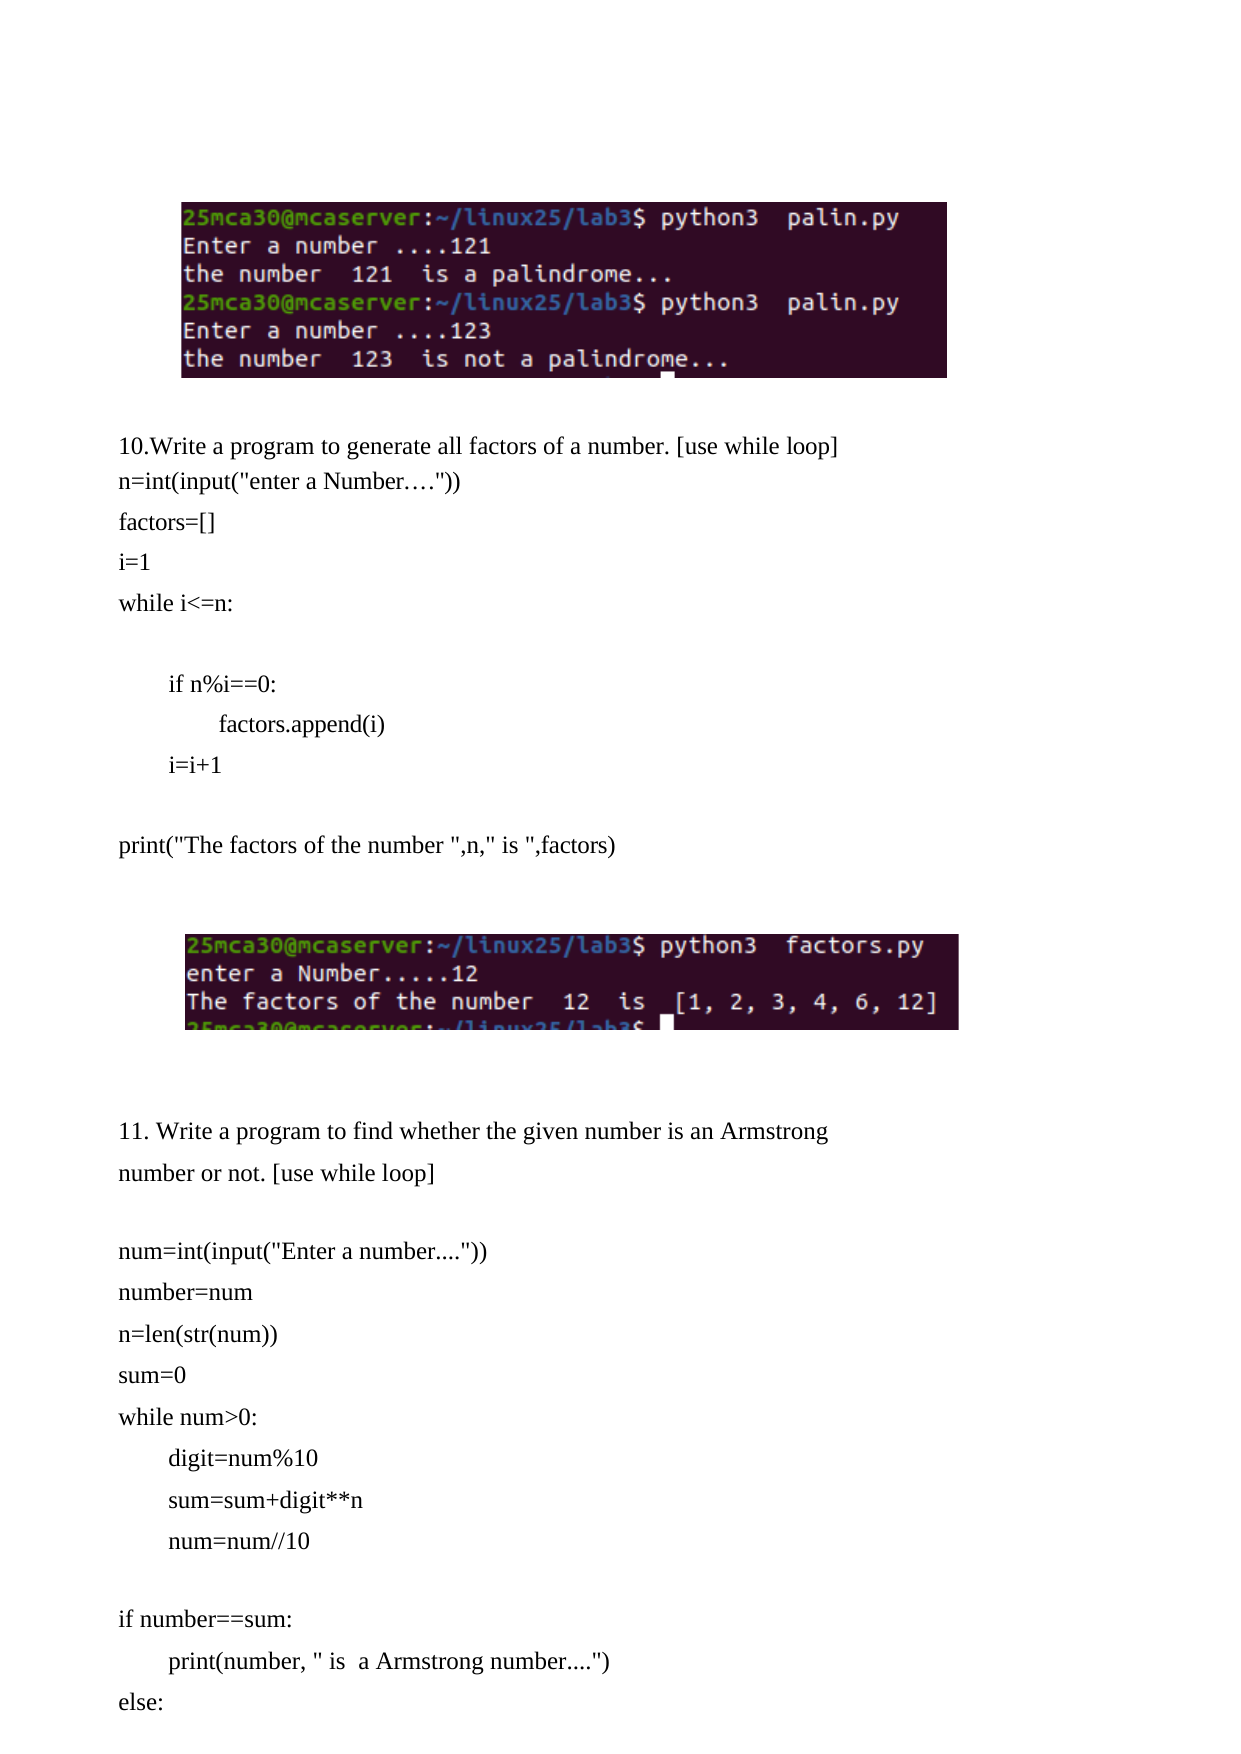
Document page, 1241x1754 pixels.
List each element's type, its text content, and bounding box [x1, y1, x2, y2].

list 10.Write a program to generate all factors of a number. [use while loop] [118, 431, 1122, 459]
text while num>0: [118, 1402, 1122, 1431]
text number=num [118, 1277, 1122, 1306]
text if number==sum: [118, 1604, 1122, 1633]
text while i<=n: [118, 588, 1122, 616]
text sum=sum+digit**n [118, 1485, 1122, 1513]
text n=len(str(num)) [118, 1319, 1122, 1348]
text number or not. [use while loop] [118, 1158, 1122, 1186]
text n=int(input("enter a Number ")) [118, 466, 1122, 495]
picture [181, 202, 947, 378]
text sum=0 [118, 1360, 1122, 1389]
text factors=[] i=1 [118, 507, 245, 576]
text digit=num%10 [118, 1443, 1122, 1472]
text num=int(input("Enter a number....")) [118, 1236, 1122, 1265]
text 11. Write a program to find whether the given number is an Armstrong [118, 1116, 1122, 1145]
text print("The factors of the number ",n," is ",factors) [118, 831, 1122, 859]
text print(number, " is a Armstrong number....") [118, 1646, 1122, 1674]
text factors.append(i) i=i+1 [168, 709, 414, 778]
text if n%i==0: [168, 669, 1122, 698]
text else: [118, 1687, 1122, 1716]
picture [185, 934, 959, 1030]
text num=num//10 [118, 1526, 1122, 1555]
